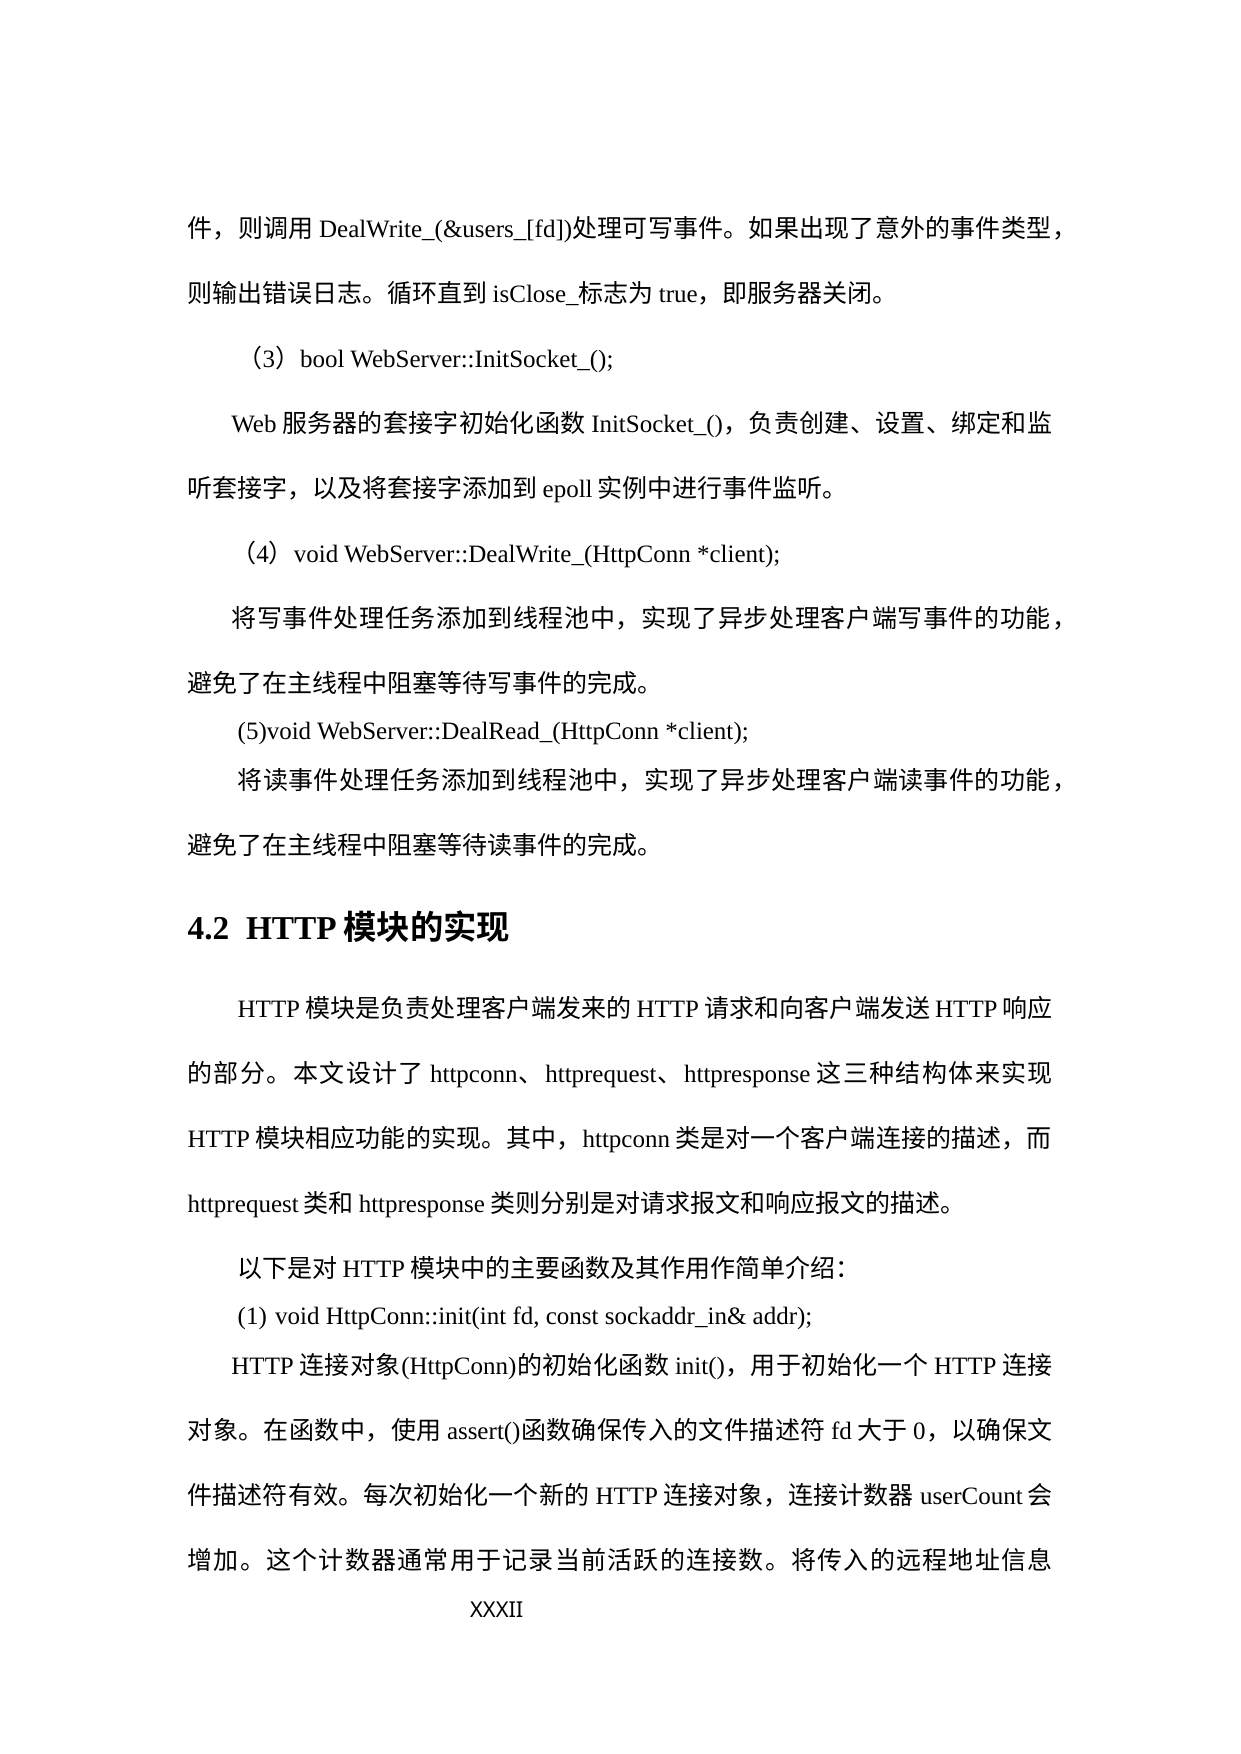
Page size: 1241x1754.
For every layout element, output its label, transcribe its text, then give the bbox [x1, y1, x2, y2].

list void HttpConn::init(int fd, const sockaddr_in& addr); [187, 1299, 1053, 1331]
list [187, 194, 1053, 324]
text (5)void WebServer::DealRead_(HttpConn *client); [187, 714, 1053, 746]
text 4.2 HTTP模块的实现 [187, 893, 1053, 958]
list Web服务器的套接字初始化函数InitSocket_()，负责创建、设置、绑定和监听套接字，以及将套接字添加到epoll实例中进行事件监听。 [187, 389, 1053, 519]
list bool WebServer::InitSocket_(); [187, 324, 1053, 389]
text HTTP模块是负责处理客户端发来的HTTP请求和向客户端发送HTTP响应的部分。本文设计了httpconn、httprequest、httpresponse这三种结构体来实现HTTP模块相应功能的实现。其中，httpconn类是对一个客户端连接的描述，而httprequest类和httpresponse类则分别是对请求报文和响应报文的描述。 [187, 974, 1053, 1234]
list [187, 1331, 1053, 1591]
text 以下是对HTTP模块中的主要函数及其作用作简单介绍： [187, 1234, 1053, 1299]
list 将写事件处理任务添加到线程池中，实现了异步处理客户端写事件的功能，避免了在主线程中阻塞等待写事件的完成。 [187, 584, 1053, 714]
list （4）void WebServer::DealWrite_(HttpConn *client); [187, 519, 1053, 584]
text 将读事件处理任务添加到线程池中，实现了异步处理客户端读事件的功能，避免了在主线程中阻塞等待读事件的完成。 [187, 746, 1053, 876]
